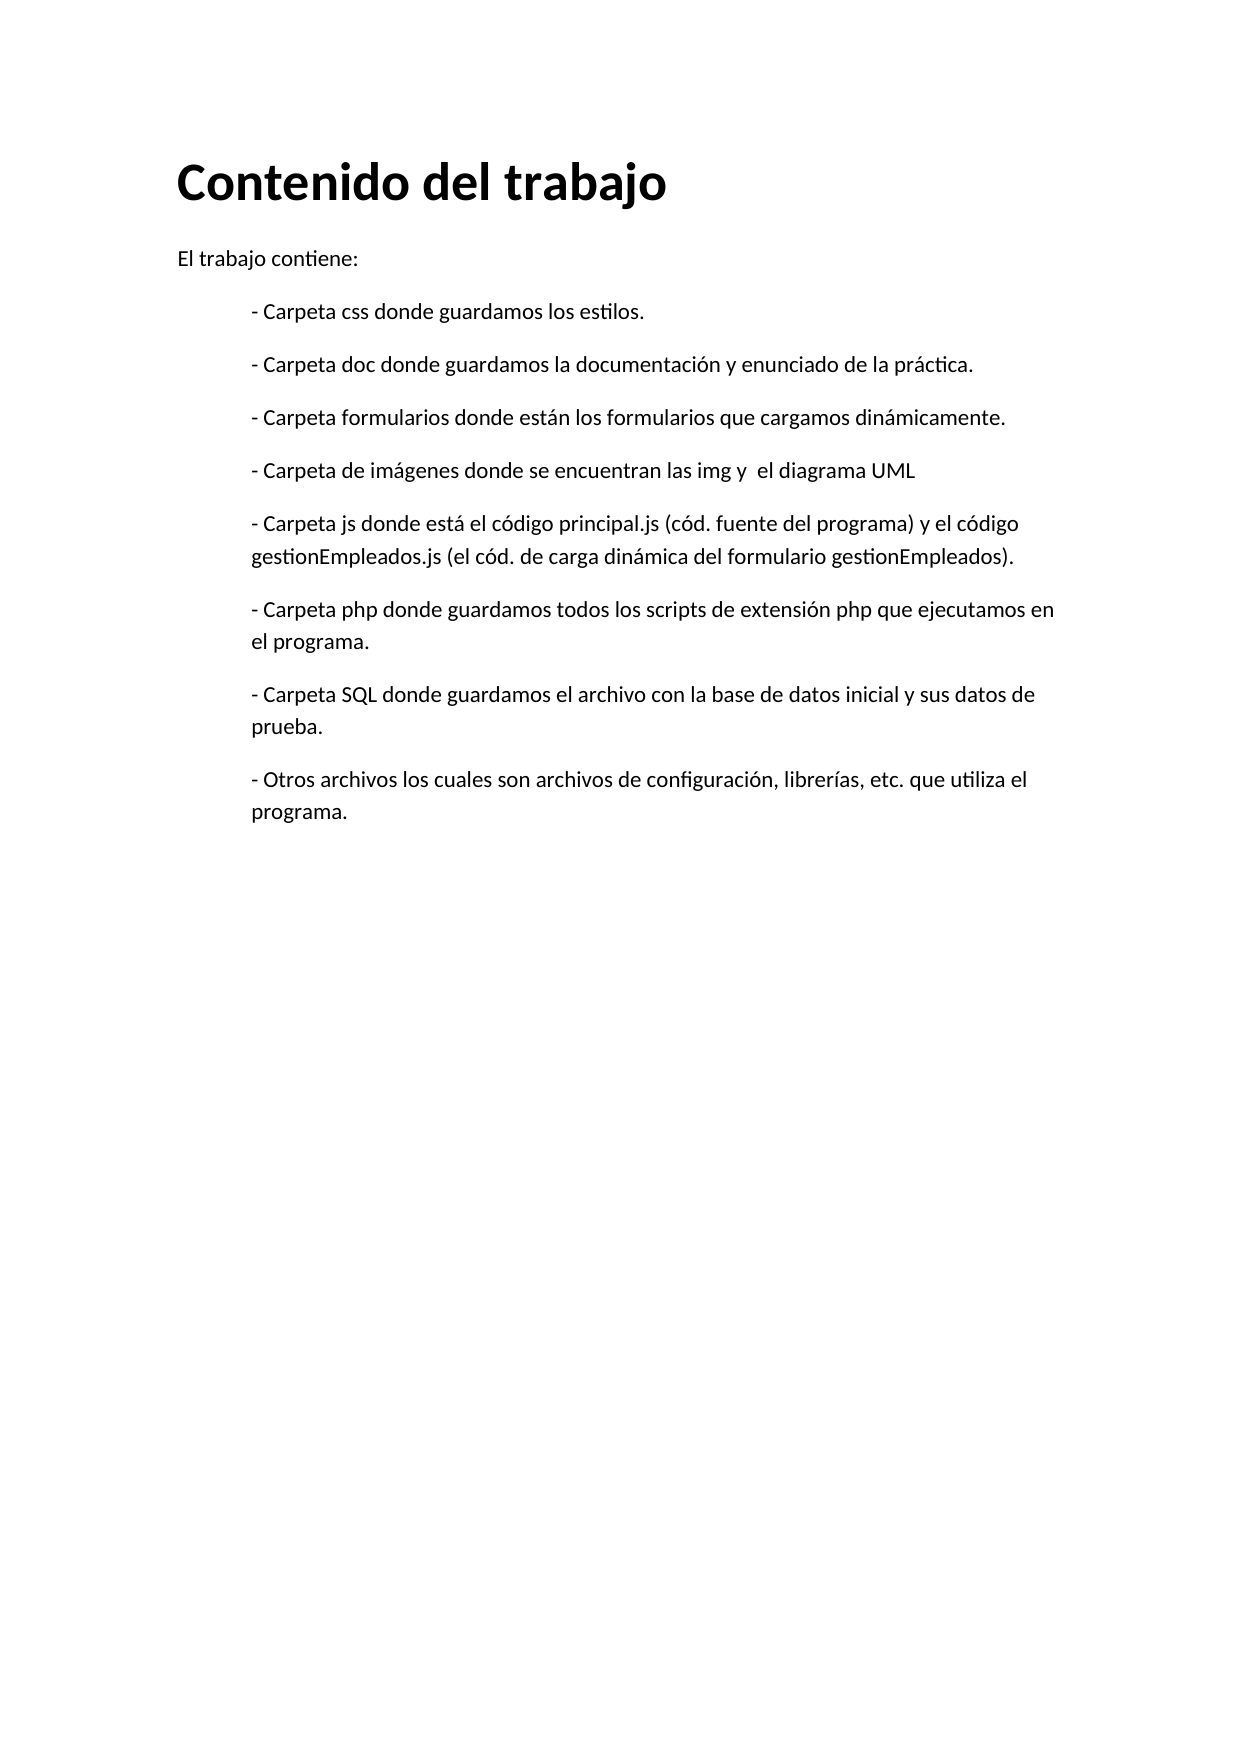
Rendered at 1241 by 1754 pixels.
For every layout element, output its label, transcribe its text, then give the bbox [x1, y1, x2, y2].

text - Carpeta doc donde guardamos la documentación y enunciado de la práctica. [177, 351, 1063, 378]
text - Carpeta de imágenes donde se encuentran las img y el diagrama UML [177, 457, 1063, 484]
text - Carpeta php donde guardamos todos los scripts de extensión php que ejecutamos en el programa. [251, 595, 1063, 655]
text - Carpeta css donde guardamos los estilos. [177, 297, 1063, 326]
text - Carpeta SQL donde guardamos el archivo con la base de datos inicial y sus datos de prueba. [251, 680, 1063, 740]
text El trabajo contiene: [177, 244, 1063, 272]
text Contenido del trabajo [177, 148, 1063, 214]
text - Otros archivos los cuales son archivos de configuración, librerías, etc. que utiliza el programa. [251, 765, 1063, 825]
text - Carpeta js donde está el código principal.js (cód. fuente del programa) y el código gestionEmpleados.js (el cód. de carga dinámica del formulario gestionEmpleados). [251, 509, 1063, 570]
text - Carpeta formularios donde están los formularios que cargamos dinámicamente. [177, 403, 1063, 432]
